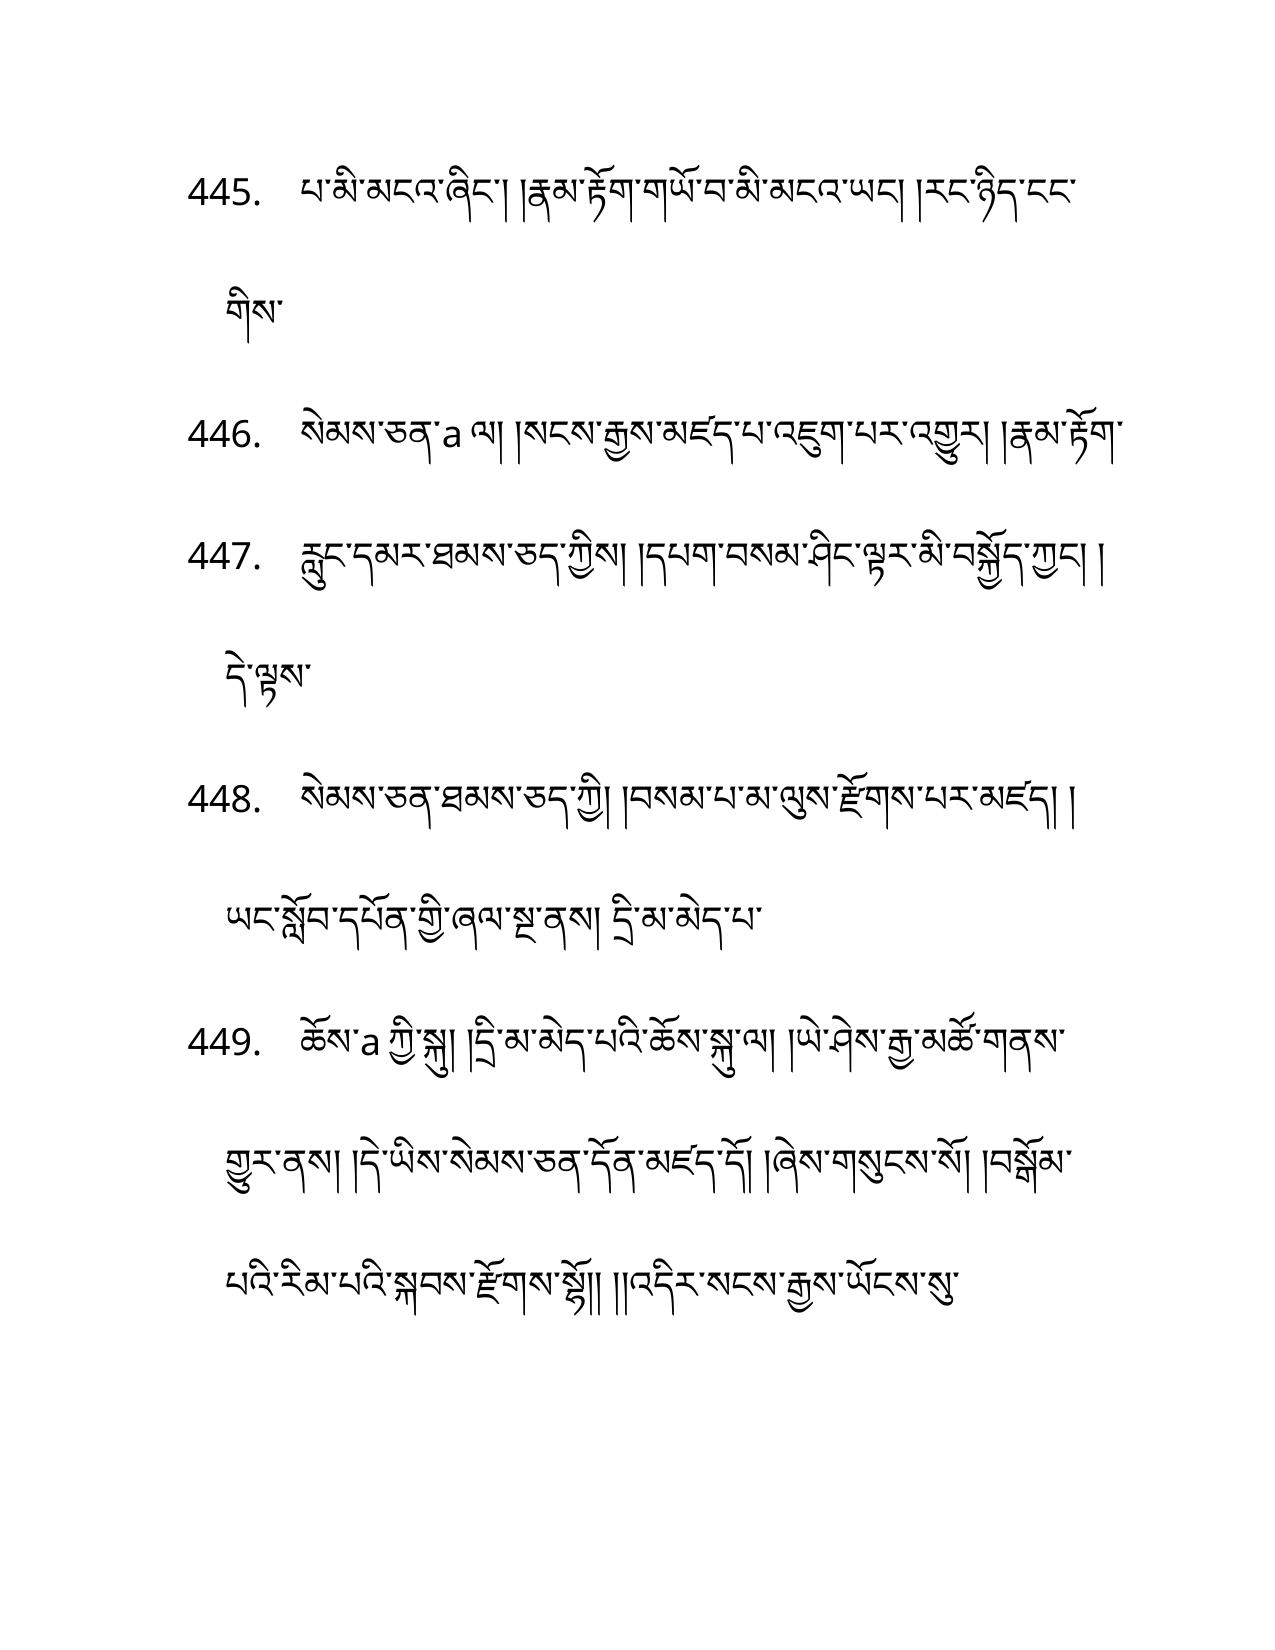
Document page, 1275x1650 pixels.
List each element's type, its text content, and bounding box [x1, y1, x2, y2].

list སེམས་ཅན་ཐམས་ཅད་ཀྱི། །བསམ་པ་མ་ལུས་རྫོགས་པར་མཛད། །ཡང་སློབ་དཔོན་གྱི་ཞལ་སྔ་ནས། དྲི་མ་མེད་པ་ [187, 757, 1125, 984]
list པ་མི་མངའ་ཞིང་། །རྣམ་རྟོག་གཡོ་བ་མི་མངའ་ཡང། །རང་ཉིད་ངང་གིས་ [187, 150, 1125, 377]
list སེམས་ཅན་aལ། །སངས་རྒྱས་མཛད་པ་འཇུག་པར་འགྱུར། །རྣམ་རྟོག་ [187, 393, 1125, 498]
list ཆོས་aཀྱི་སྐུ། །དྲི་མ་མེད་པའི་ཆོས་སྐུ་ལ། །ཡེ་ཤེས་རྒྱ་མཚོ་གནས་གྱུར་ནས། །དེ་ཡིས་སེམས་ཅན་དོན་མཛད་དོ། །ཞེས་གསུངས་སོ། །བསྒོམ་པའི་རིམ་པའི་སྐབས་རྫོགས་སྷོ།། །།འདིར་སངས་རྒྱས་ཡོངས་སུ་ [187, 1000, 1125, 1349]
list རླུང་དམར་ཐམས་ཅད་ཀྱིས། །དཔག་བསམ་ཤིང་ལྟར་མི་བསྐྱོད་ཀྱང། །དེ་ལྟས་ [187, 514, 1125, 741]
